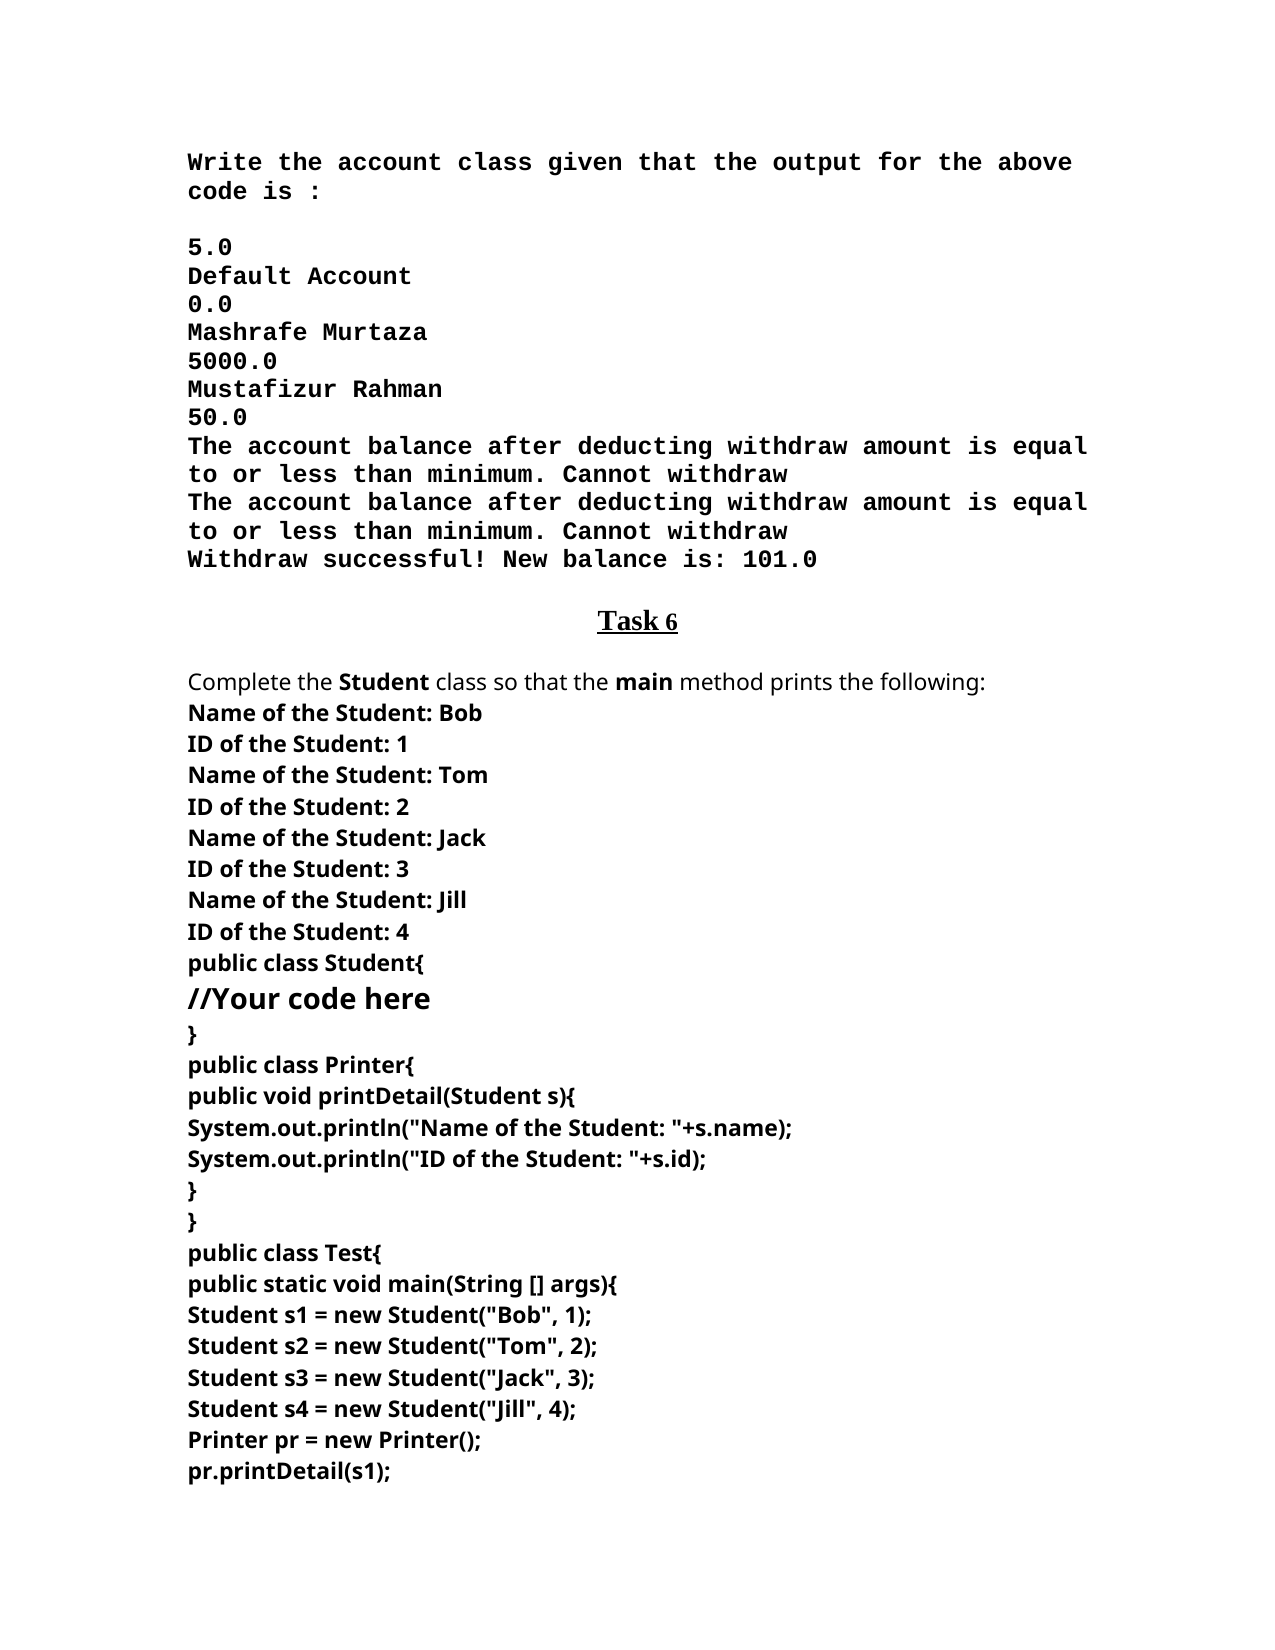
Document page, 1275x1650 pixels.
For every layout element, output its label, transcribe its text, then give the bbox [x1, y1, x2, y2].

text public class Student{ [187, 947, 1087, 978]
text Mashrafe Murtaza [187, 320, 1087, 348]
text 5.0 [187, 235, 1087, 263]
text System.out.println("Name of the Student: "+s.name); [187, 1112, 1087, 1143]
text 5000.0 [187, 348, 1087, 377]
text Name of the Student: Tom [187, 759, 1087, 791]
text ID of the Student: 1 [187, 728, 1087, 759]
text Complete the Student class so that the main method prints the following: [187, 666, 1087, 697]
text Student s4 = new Student("Jill", 4); [187, 1393, 1087, 1424]
text 0.0 [187, 292, 1087, 320]
text Name of the Student: Bob [187, 697, 1087, 728]
text Name of the Student: Jack [187, 822, 1087, 853]
text ID of the Student: 4 [187, 916, 1087, 947]
text public class Printer{ [187, 1049, 1087, 1080]
text ID of the Student: 3 [187, 853, 1087, 884]
text Mustafizur Rahman [187, 377, 1087, 405]
text Write the account class given that the output for the above code is : [187, 150, 1087, 207]
text Withdraw successful! New balance is: 101.0 [187, 547, 1087, 575]
text } [187, 1174, 1087, 1205]
text The account balance after deducting withdraw amount is equal to or less than minimum. Cannot withdraw [187, 433, 1087, 490]
text 50.0 [187, 405, 1087, 433]
text public class Test{ [187, 1237, 1087, 1268]
text pr.printDetail(s1); [187, 1455, 1087, 1487]
text The account balance after deducting withdraw amount is equal to or less than minimum. Cannot withdraw [187, 490, 1087, 547]
text Student s2 = new Student("Tom", 2); [187, 1330, 1087, 1362]
text Student s1 = new Student("Bob", 1); [187, 1299, 1087, 1330]
text public static void main(String [] args){ [187, 1268, 1087, 1299]
text Printer pr = new Printer(); [187, 1424, 1087, 1455]
text System.out.println("ID of the Student: "+s.id); [187, 1143, 1087, 1174]
text } [187, 1205, 1087, 1237]
text public void printDetail(Student s){ [187, 1080, 1087, 1112]
text Default Account [187, 263, 1087, 292]
text //Your code here [187, 978, 1087, 1018]
text Student s3 = new Student("Jack", 3); [187, 1362, 1087, 1393]
text } [187, 1018, 1087, 1049]
text Task 6 [187, 603, 1087, 637]
text ID of the Student: 2 [187, 791, 1087, 822]
text Name of the Student: Jill [187, 884, 1087, 916]
